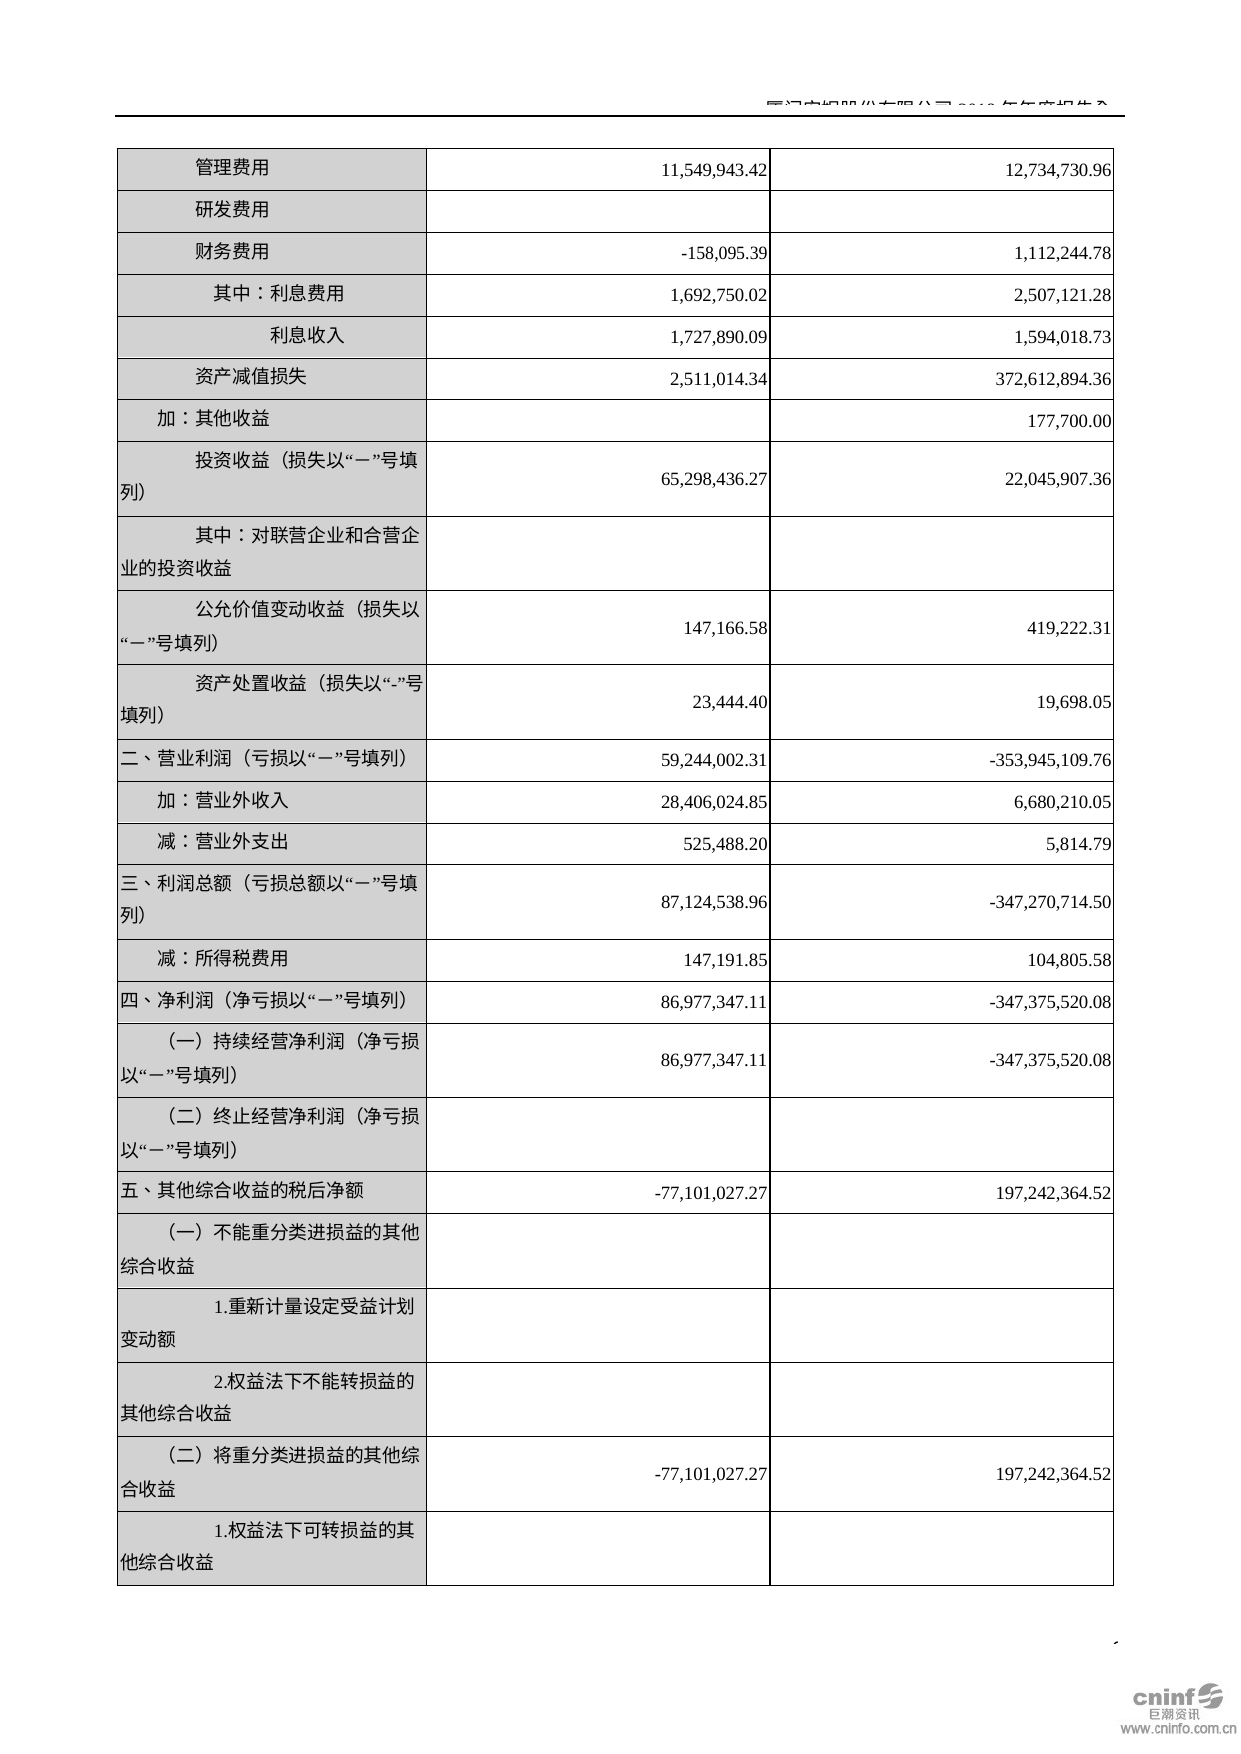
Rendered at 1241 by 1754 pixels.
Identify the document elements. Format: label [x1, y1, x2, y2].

picture [1115, 1680, 1240, 1737]
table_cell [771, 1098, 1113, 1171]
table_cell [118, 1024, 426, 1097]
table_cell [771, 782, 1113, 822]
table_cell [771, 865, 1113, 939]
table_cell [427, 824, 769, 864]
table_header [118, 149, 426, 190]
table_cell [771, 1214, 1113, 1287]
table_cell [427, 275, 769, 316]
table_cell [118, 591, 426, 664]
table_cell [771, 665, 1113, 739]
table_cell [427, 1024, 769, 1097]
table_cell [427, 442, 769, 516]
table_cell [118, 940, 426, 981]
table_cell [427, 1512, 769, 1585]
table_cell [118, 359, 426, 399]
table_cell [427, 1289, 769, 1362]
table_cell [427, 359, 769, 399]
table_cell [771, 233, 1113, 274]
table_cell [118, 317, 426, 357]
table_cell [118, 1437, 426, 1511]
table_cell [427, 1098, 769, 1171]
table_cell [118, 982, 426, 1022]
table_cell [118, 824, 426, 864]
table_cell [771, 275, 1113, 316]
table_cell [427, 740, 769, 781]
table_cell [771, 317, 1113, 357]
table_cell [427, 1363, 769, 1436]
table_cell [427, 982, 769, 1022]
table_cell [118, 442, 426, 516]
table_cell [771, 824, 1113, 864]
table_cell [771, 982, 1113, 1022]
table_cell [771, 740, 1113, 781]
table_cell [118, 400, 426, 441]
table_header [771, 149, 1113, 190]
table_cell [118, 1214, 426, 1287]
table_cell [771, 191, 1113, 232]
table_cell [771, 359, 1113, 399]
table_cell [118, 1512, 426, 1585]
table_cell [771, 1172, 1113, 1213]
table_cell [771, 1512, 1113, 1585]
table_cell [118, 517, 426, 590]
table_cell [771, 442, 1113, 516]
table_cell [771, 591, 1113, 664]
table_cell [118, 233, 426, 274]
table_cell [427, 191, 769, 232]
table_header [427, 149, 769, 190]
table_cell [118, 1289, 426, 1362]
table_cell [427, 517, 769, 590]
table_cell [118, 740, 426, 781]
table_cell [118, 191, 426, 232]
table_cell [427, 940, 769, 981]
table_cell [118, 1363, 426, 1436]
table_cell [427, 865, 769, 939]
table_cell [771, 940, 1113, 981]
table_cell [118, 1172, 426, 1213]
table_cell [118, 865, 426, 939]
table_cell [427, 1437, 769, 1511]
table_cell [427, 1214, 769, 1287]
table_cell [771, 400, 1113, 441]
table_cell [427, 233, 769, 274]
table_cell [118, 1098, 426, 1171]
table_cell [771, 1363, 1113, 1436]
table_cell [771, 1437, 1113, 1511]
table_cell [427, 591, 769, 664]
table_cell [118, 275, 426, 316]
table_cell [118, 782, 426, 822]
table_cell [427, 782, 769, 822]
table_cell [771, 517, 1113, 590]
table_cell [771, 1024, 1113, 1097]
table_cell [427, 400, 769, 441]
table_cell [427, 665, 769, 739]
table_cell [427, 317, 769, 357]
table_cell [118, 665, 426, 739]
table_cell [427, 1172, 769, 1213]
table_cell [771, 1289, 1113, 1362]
